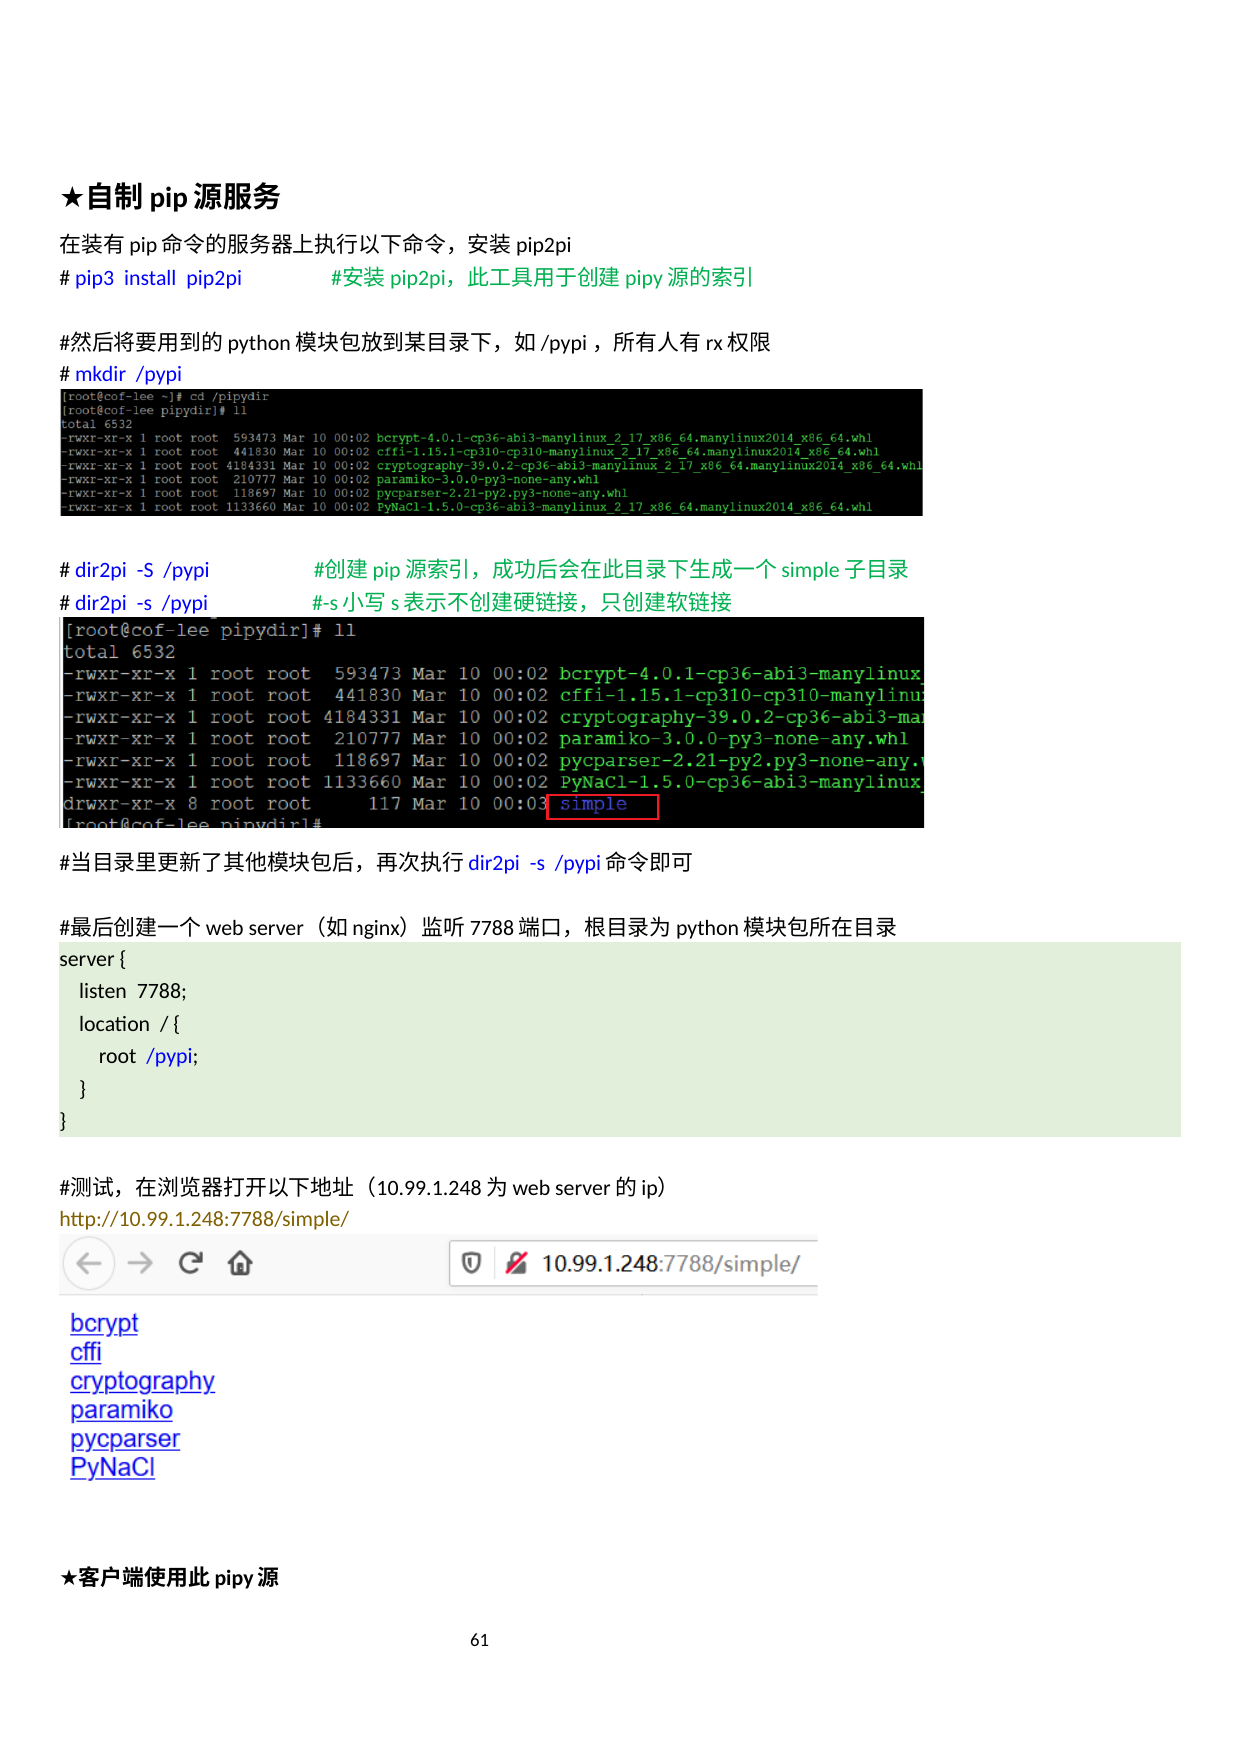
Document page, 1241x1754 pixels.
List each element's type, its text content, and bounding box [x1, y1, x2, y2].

text # pip3 install pip2pi #安装pip2pi，此工具用于创建pipy源的索引 [59, 259, 1181, 292]
text listen 7788; [59, 974, 1181, 1007]
picture [59, 389, 923, 516]
text # mkdir /pypi [59, 357, 1181, 389]
text #当目录里更新了其他模块包后，再次执行dir2pi -s /pypi命令即可 [59, 844, 1181, 909]
picture [59, 617, 925, 828]
text # dir2pi -S /pypi #创建pip源索引，成功后会在此目录下生成一个simple子目录 [59, 552, 1181, 584]
text #测试，在浏览器打开以下地址（10.99.1.248为web server的ip） [59, 1169, 1181, 1202]
text 在装有pip命令的服务器上执行以下命令，安装pip2pi [59, 227, 1181, 259]
text # dir2pi -s /pypi #-s小写s表示不创建硬链接，只创建软链接 [59, 584, 1181, 617]
text ★自制pip源服务 [59, 162, 1181, 227]
text http://10.99.1.248:7788/simple/ [59, 1202, 1181, 1234]
text root /pypi; [59, 1039, 1181, 1072]
text } [59, 1072, 1181, 1104]
text #然后将要用到的python模块包放到某目录下，如 /pypi ，所有人有rx权限 [59, 324, 1181, 357]
text } [59, 1104, 1181, 1137]
text server { [59, 942, 1181, 974]
text ★客户端使用此pipy源 [59, 1559, 1181, 1592]
picture [59, 1234, 818, 1486]
text location / { [59, 1007, 1181, 1039]
text #最后创建一个web server（如nginx）监听7788端口，根目录为python模块包所在目录 [59, 909, 1181, 942]
